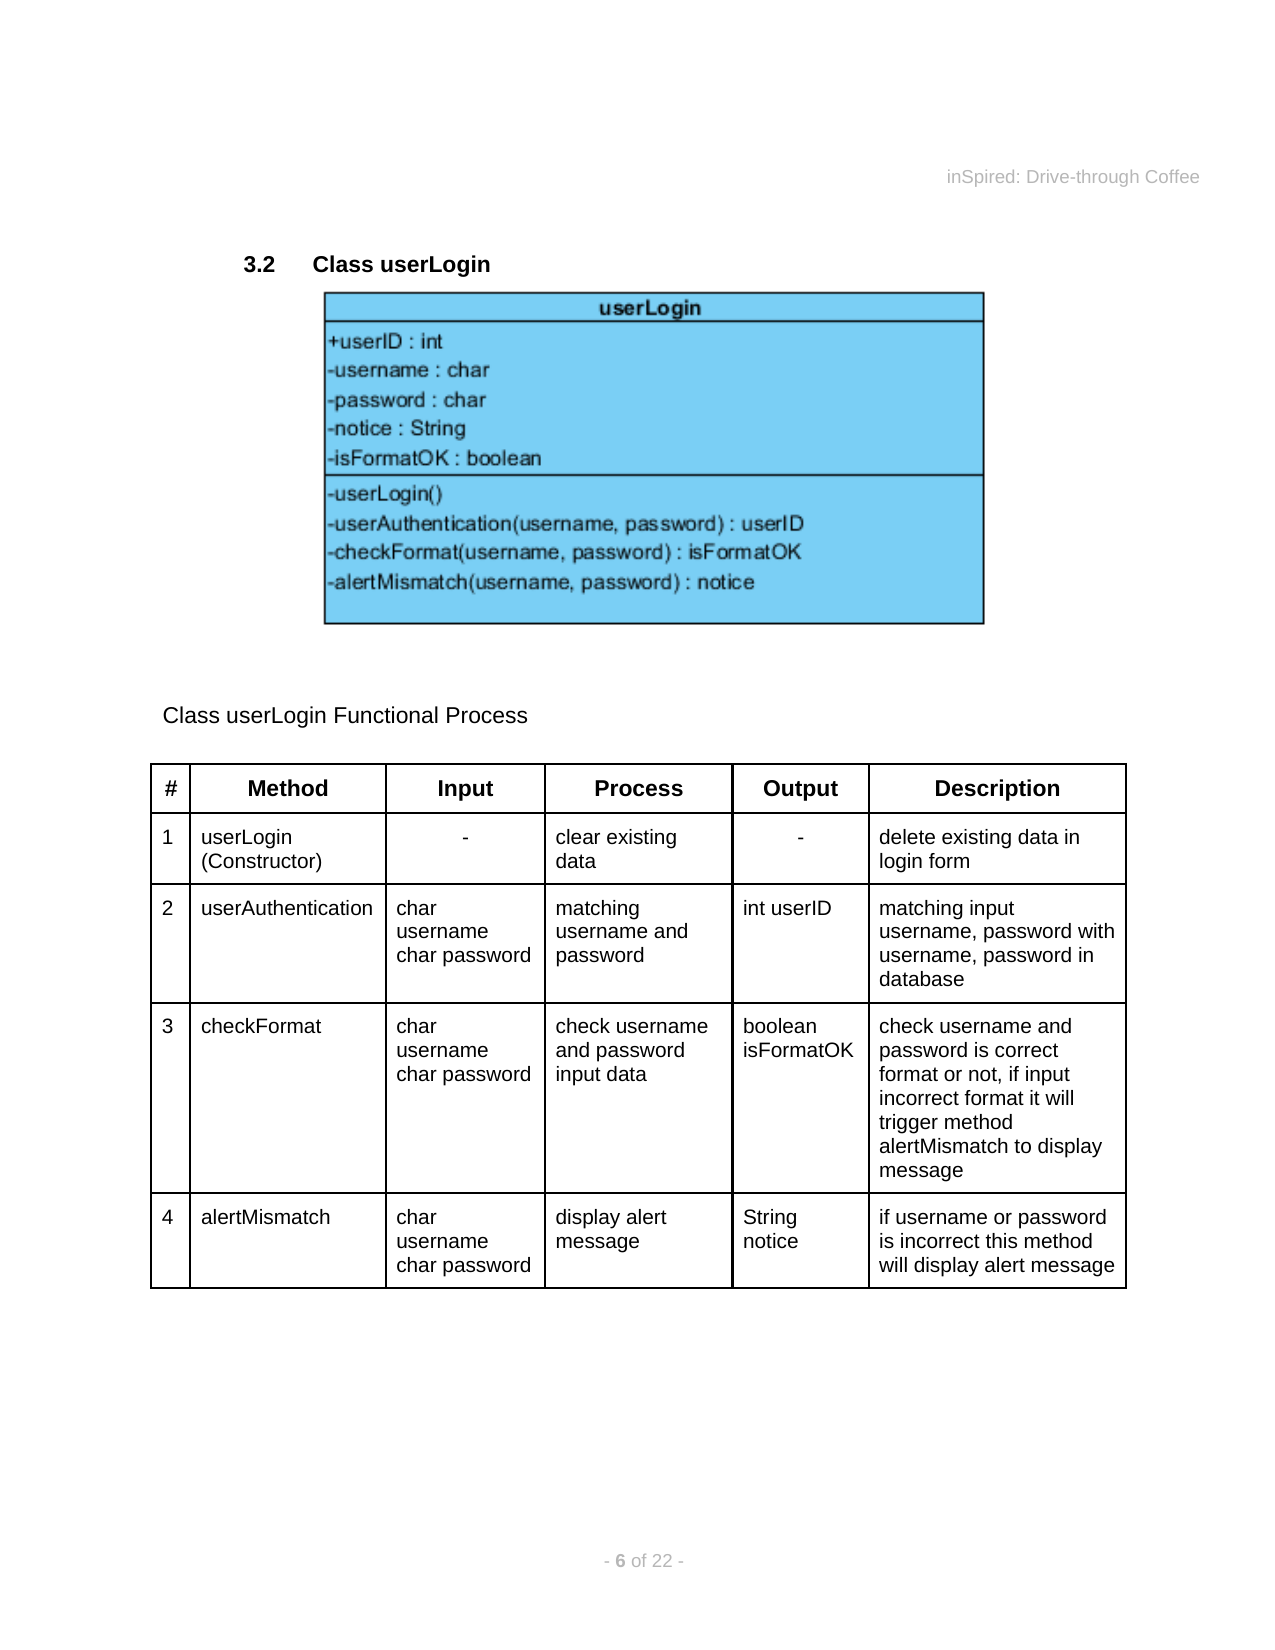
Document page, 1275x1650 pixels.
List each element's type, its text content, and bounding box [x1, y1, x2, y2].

table_cell alertMismatch [191, 1194, 385, 1287]
picture [312, 281, 999, 639]
table_cell userLogin (Constructor) [191, 814, 385, 883]
table_cell if username or password is incorrect this method will display alert message [870, 1194, 1125, 1287]
text Class userLogin Functional Process [162, 702, 1125, 729]
table_cell 1 [152, 814, 189, 883]
table_cell boolean isFormatOK [734, 1004, 868, 1192]
table_cell 4 [152, 1194, 189, 1287]
table_cell - [387, 814, 544, 883]
table_cell - [734, 814, 868, 883]
table_header Process [546, 765, 731, 812]
table_cell 2 [152, 885, 189, 1002]
table_cell char username char password [387, 1194, 544, 1287]
table_cell int userID [734, 885, 868, 1002]
table_header Description [870, 765, 1125, 812]
table_cell check username and password input data [546, 1004, 731, 1192]
table_cell checkFormat [191, 1004, 385, 1192]
table_cell check username and password is correct format or not, if input incorrect format it will trigger method alertMismatch to display message [870, 1004, 1125, 1192]
table_cell display alert message [546, 1194, 731, 1287]
table_cell char username char password [387, 1004, 544, 1192]
table_cell String notice [734, 1194, 868, 1287]
table_header # [152, 765, 189, 812]
table_header Input [387, 765, 544, 812]
table_cell clear existing data [546, 814, 731, 883]
table_header Method [191, 765, 385, 812]
table_cell 3 [152, 1004, 189, 1192]
table_cell char username char password [387, 885, 544, 1002]
table_cell matching username and password [546, 885, 731, 1002]
table_header Output [734, 765, 868, 812]
table_cell delete existing data in login form [870, 814, 1125, 883]
table_cell matching input username, password with username, password in database [870, 885, 1125, 1002]
table_cell userAuthentication [191, 885, 385, 1002]
list Class userLogin [275, 251, 1125, 277]
